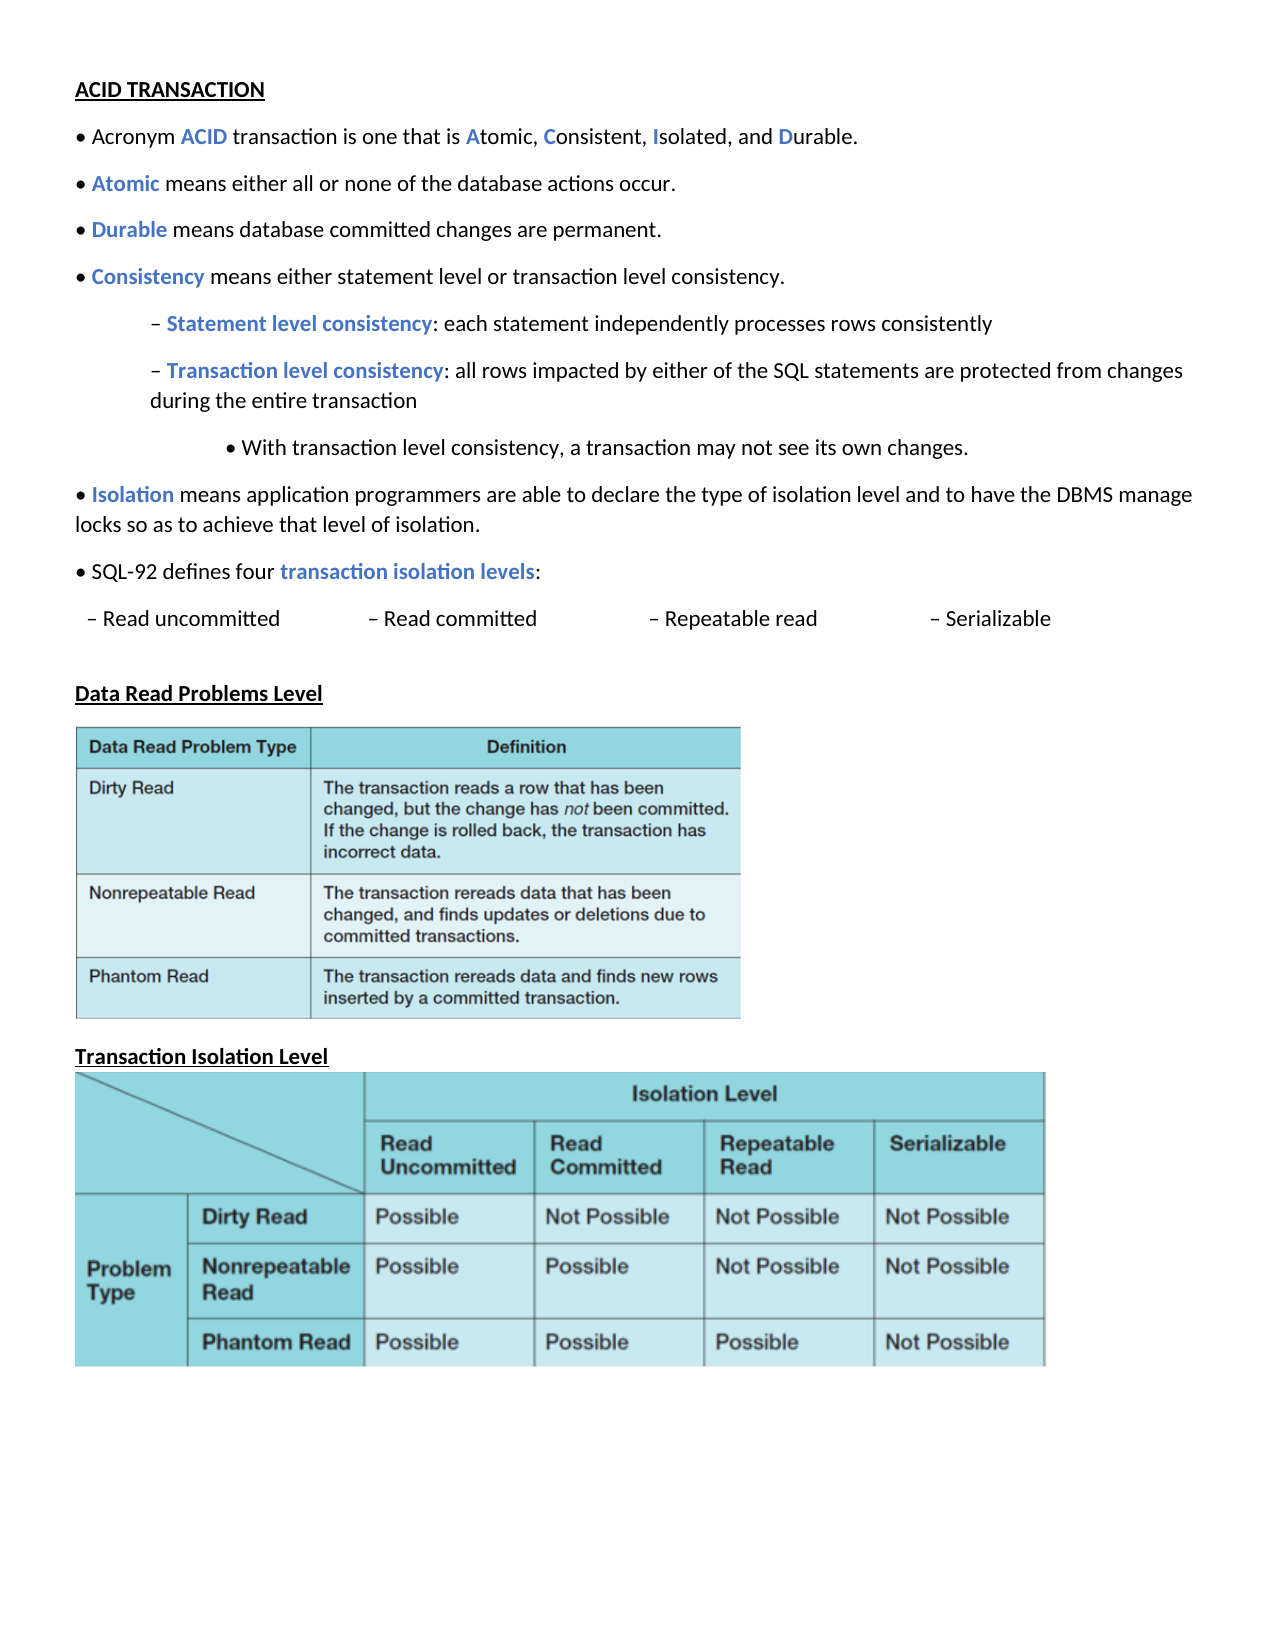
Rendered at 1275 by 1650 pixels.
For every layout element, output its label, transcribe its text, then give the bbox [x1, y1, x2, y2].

text • Acronym ACID transaction is one that is Atomic, Consistent, Isolated, and Durable. [75, 122, 1200, 150]
text • Atomic means either all or none of the database actions occur. [75, 169, 1200, 197]
text • SQL-92 defines four transaction isolation levels: [75, 557, 1200, 585]
text • With transaction level consistency, a transaction may not see its own changes. [150, 433, 1200, 461]
table_header – Read committed [356, 604, 637, 632]
table_header – Read uncommitted [75, 604, 356, 632]
picture [75, 726, 744, 1023]
text • Consistency means either statement level or transaction level consistency. [75, 262, 1200, 291]
text – Transaction level consistency: all rows impacted by either of the SQL statements are protected from changes during the entire transaction [150, 356, 1200, 414]
text ACID TRANSACTION [75, 75, 1200, 103]
text – Statement level consistency: each statement independently processes rows consistently [75, 309, 1200, 337]
table_header – Repeatable read [637, 604, 918, 632]
text • Isolation means application programmers are able to declare the type of isolation level and to have the DBMS manage locks so as to achieve that level of isolation. [75, 480, 1200, 538]
table_header – Serializable [918, 604, 1199, 632]
picture [75, 1072, 1050, 1373]
text Data Read Problems Level [75, 679, 1200, 707]
text • Durable means database committed changes are permanent. [75, 216, 1200, 244]
